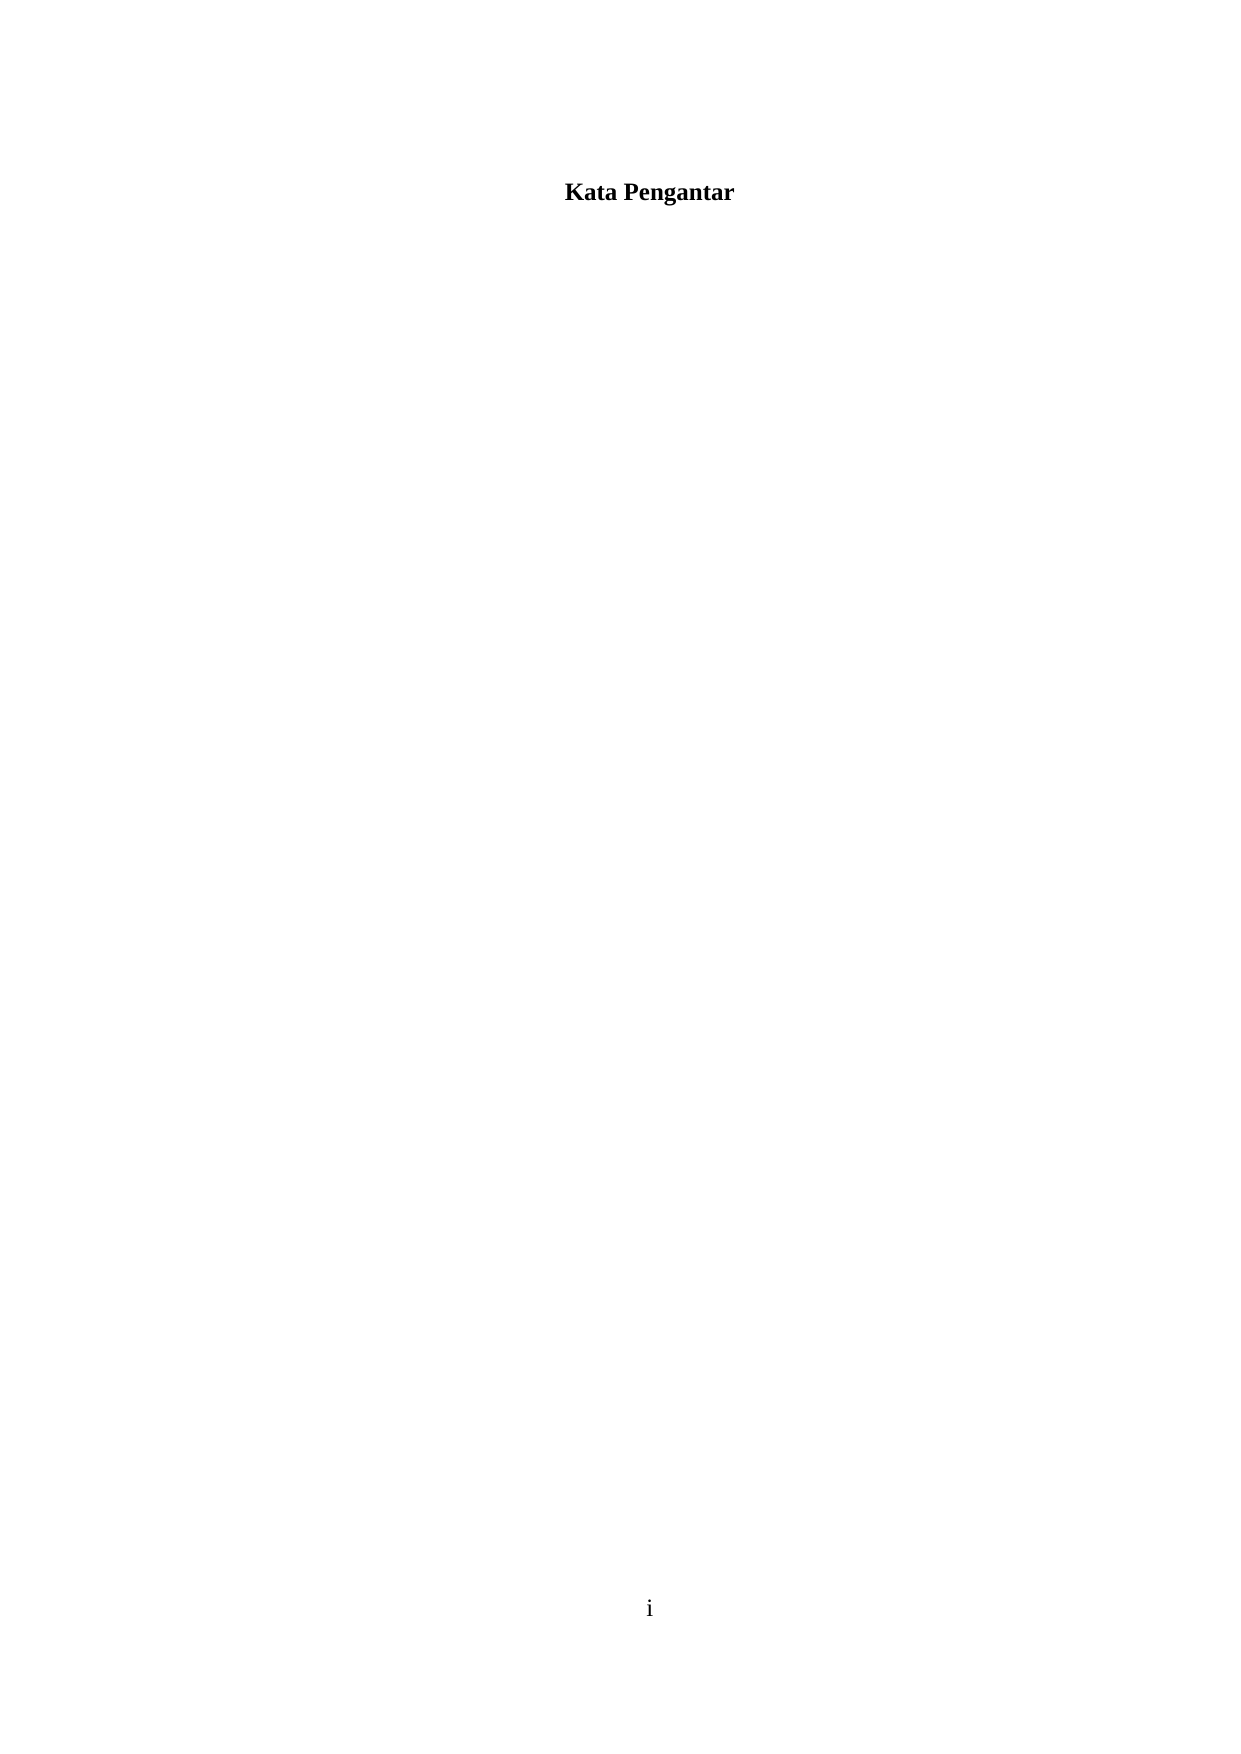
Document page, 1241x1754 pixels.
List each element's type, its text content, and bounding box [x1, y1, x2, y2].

text Kata Pengantar [236, 177, 1063, 206]
